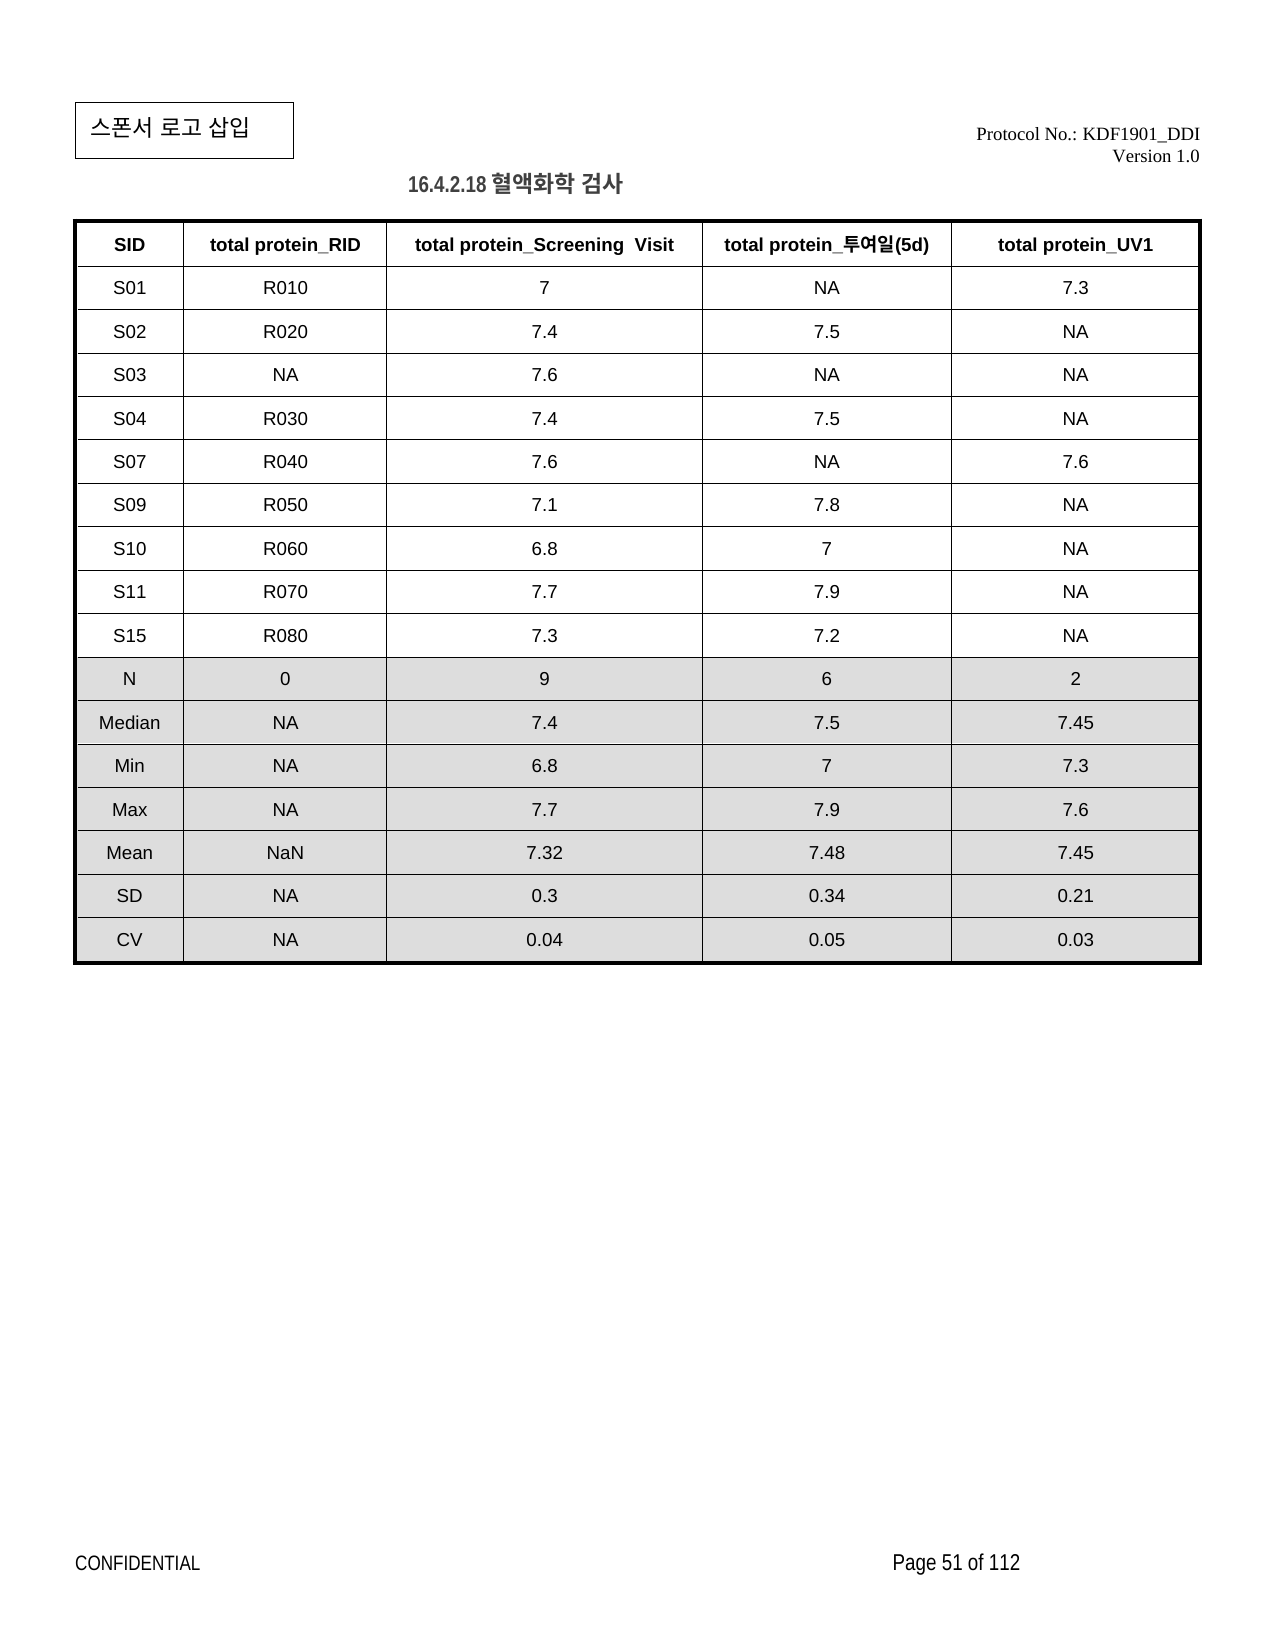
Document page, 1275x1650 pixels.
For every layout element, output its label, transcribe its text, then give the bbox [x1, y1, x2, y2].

table_cell NA [952, 527, 1198, 570]
table_cell 7.4 [387, 397, 702, 439]
table_cell 7 [387, 267, 702, 309]
table_cell 7.3 [387, 614, 702, 657]
table_cell NA [184, 354, 386, 396]
table_cell 7.7 [387, 788, 702, 830]
table_cell 0.21 [952, 875, 1198, 917]
table_cell 7.1 [387, 484, 702, 526]
table_cell 7.9 [703, 571, 951, 613]
table_cell 7 [703, 527, 951, 570]
table_cell 7.9 [703, 788, 951, 830]
table_cell 7.32 [387, 831, 702, 874]
table_cell SD [77, 875, 183, 917]
table_cell R030 [184, 397, 386, 439]
table_cell 0.03 [952, 918, 1198, 961]
table_cell S07 [77, 440, 183, 483]
table_cell 6.8 [387, 527, 702, 570]
table_cell 0.3 [387, 875, 702, 917]
table_cell NA [952, 571, 1198, 613]
table_cell 7.5 [703, 397, 951, 439]
table_cell 6.8 [387, 745, 702, 787]
table_header total protein_RID [184, 223, 386, 266]
table_cell 6 [703, 658, 951, 700]
table_header total protein_Screening Visit [387, 223, 702, 266]
table_cell R010 [184, 267, 386, 309]
table_cell 9 [387, 658, 702, 700]
table_cell R080 [184, 614, 386, 657]
table_cell NaN [184, 831, 386, 874]
table_cell NA [184, 875, 386, 917]
table_cell Max [77, 788, 183, 830]
table_cell S02 [77, 310, 183, 352]
table_cell NA [703, 440, 951, 483]
table_cell S15 [77, 614, 183, 657]
table_cell R050 [184, 484, 386, 526]
table_cell NA [952, 354, 1198, 396]
table_cell 2 [952, 658, 1198, 700]
table_cell NA [184, 701, 386, 743]
table_cell NA [952, 614, 1198, 657]
table_cell NA [952, 310, 1198, 352]
table_cell 7.5 [703, 701, 951, 743]
table_cell Median [77, 701, 183, 743]
table_cell R040 [184, 440, 386, 483]
table_cell 7.6 [387, 354, 702, 396]
table_cell NA [703, 267, 951, 309]
table_cell 7.45 [952, 701, 1198, 743]
table_cell 7.4 [387, 310, 702, 352]
table_cell 7.4 [387, 701, 702, 743]
table_cell NA [184, 745, 386, 787]
table_cell R020 [184, 310, 386, 352]
table_cell NA [184, 918, 386, 961]
table_cell 7.8 [703, 484, 951, 526]
table_cell NA [952, 484, 1198, 526]
table_cell NA [703, 354, 951, 396]
table_cell 0.04 [387, 918, 702, 961]
table_cell 7 [703, 745, 951, 787]
table_cell 7.5 [703, 310, 951, 352]
table_cell NA [184, 788, 386, 830]
table_cell N [77, 658, 183, 700]
table_cell 7.3 [952, 745, 1198, 787]
table_cell 7.6 [387, 440, 702, 483]
table_cell 7.48 [703, 831, 951, 874]
table_header SID [77, 223, 183, 266]
table_cell 0 [184, 658, 386, 700]
table_cell 7.3 [952, 267, 1198, 309]
table_cell 7.6 [952, 440, 1198, 483]
table_cell R070 [184, 571, 386, 613]
table_cell R060 [184, 527, 386, 570]
table_cell NA [952, 397, 1198, 439]
table_cell Mean [77, 831, 183, 874]
table_header total protein_UV1 [952, 223, 1198, 266]
text 16.4.2.18 혈액화학 검사 [167, 166, 1200, 199]
table_cell S03 [77, 354, 183, 396]
table_cell 7.2 [703, 614, 951, 657]
table_cell 7.7 [387, 571, 702, 613]
table_cell Min [77, 745, 183, 787]
table_cell S09 [77, 484, 183, 526]
table_cell S10 [77, 527, 183, 570]
table_cell S11 [77, 571, 183, 613]
table_header total protein_투여일(5d) [703, 223, 951, 266]
table_cell S01 [77, 267, 183, 309]
table_cell 0.05 [703, 918, 951, 961]
table_cell 7.6 [952, 788, 1198, 830]
table_cell 0.34 [703, 875, 951, 917]
table_cell CV [77, 918, 183, 961]
table_cell 7.45 [952, 831, 1198, 874]
table_cell S04 [77, 397, 183, 439]
